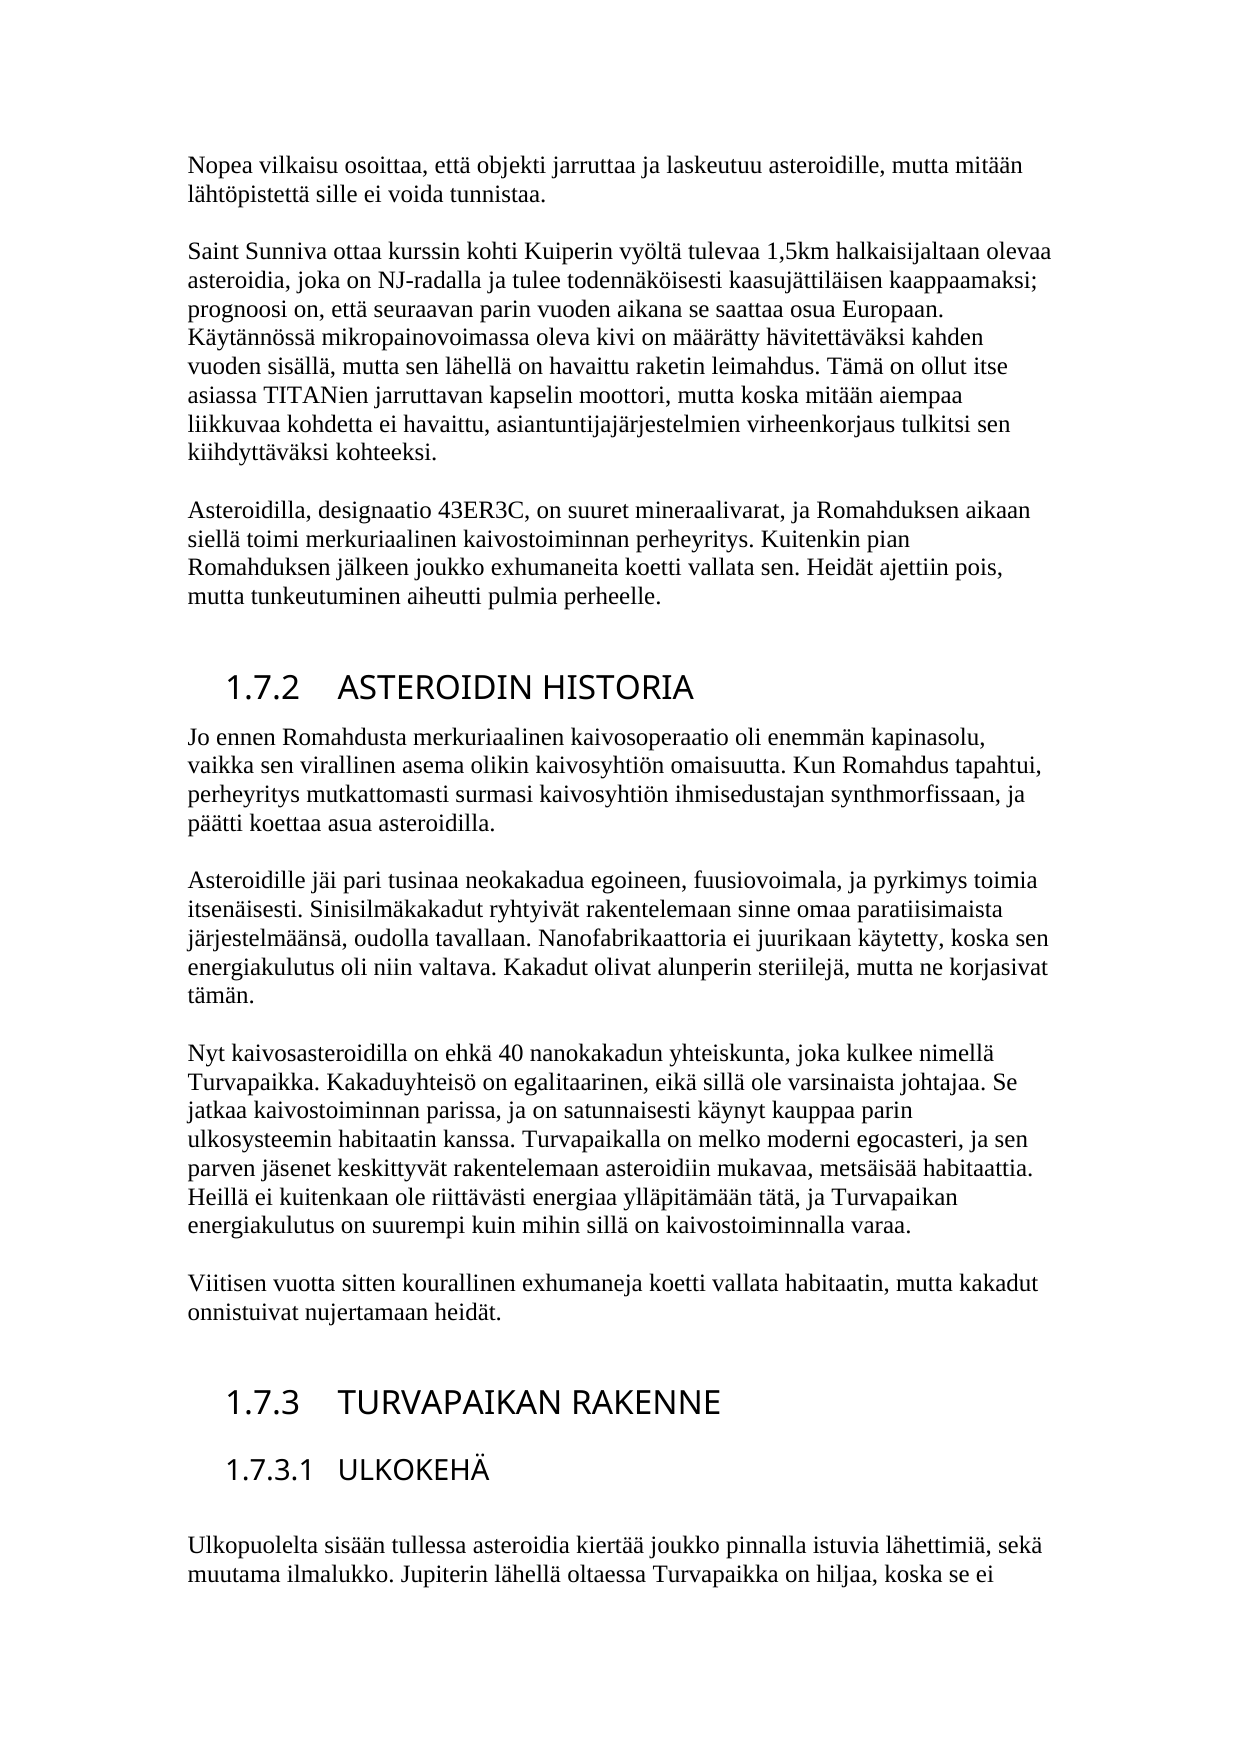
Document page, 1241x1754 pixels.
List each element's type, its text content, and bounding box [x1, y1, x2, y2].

text Viitisen vuotta sitten kourallinen exhumaneja koetti vallata habitaatin, mutta kakadut onnistuivat nujertamaan heidät. [187, 1268, 1053, 1325]
text Nyt kaivosasteroidilla on ehkä 40 nanokakadun yhteiskunta, joka kulkee nimellä Turvapaikka. Kakaduyhteisö on egalitaarinen, eikä sillä ole varsinaista johtajaa. Se jatkaa kaivostoiminnan parissa, ja on satunnaisesti käynyt kauppaa parin ulkosysteemin habitaatin kanssa. Turvapaikalla on melko moderni egocasteri, ja sen parven jäsenet keskittyvät rakentelemaan asteroidiin mukavaa, metsäisää habitaattia. Heillä ei kuitenkaan ole riittävästi energiaa ylläpitämään tätä, ja Turvapaikan energiakulutus on suurempi kuin mihin sillä on kaivostoiminnalla varaa. [187, 1038, 1053, 1239]
text Saint Sunniva ottaa kurssin kohti Kuiperin vyöltä tulevaa 1,5km halkaisijaltaan olevaa asteroidia, joka on NJ-radalla ja tulee todennäköisesti kaasujättiläisen kaappaamaksi; prognoosi on, että seuraavan parin vuoden aikana se saattaa osua Europaan. Käytännössä mikropainovoimassa oleva kivi on määrätty hävitettäväksi kahden vuoden sisällä, mutta sen lähellä on havaittu raketin leimahdus. Tämä on ollut itse asiassa TITANien jarruttavan kapselin moottori, mutta koska mitään aiempaa liikkuvaa kohdetta ei havaittu, asiantuntijajärjestelmien virheenkorjaus tulkitsi sen kiihdyttäväksi kohteeksi. [187, 236, 1053, 466]
subtitle Asteroidin historia [225, 664, 1053, 709]
subtitle Turvapaikan rakenne [225, 1379, 1053, 1424]
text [187, 150, 1053, 207]
text Jo ennen Romahdusta merkuriaalinen kaivosoperaatio oli enemmän kapinasolu, vaikka sen virallinen asema olikin kaivosyhtiön omaisuutta. Kun Romahdus tapahtui, perheyritys mutkattomasti surmasi kaivosyhtiön ihmisedustajan synthmorfissaan, ja päätti koettaa asua asteroidilla. [187, 722, 1053, 837]
text Asteroidilla, designaatio 43ER3C, on suuret mineraalivarat, ja Romahduksen aikaan siellä toimi merkuriaalinen kaivostoiminnan perheyritys. Kuitenkin pian Romahduksen jälkeen joukko exhumaneita koetti vallata sen. Heidät ajettiin pois, mutta tunkeutuminen aiheutti pulmia perheelle. [187, 495, 1053, 610]
subtitle Ulkokehä [225, 1449, 1053, 1489]
text Asteroidille jäi pari tusinaa neokakadua egoineen, fuusiovoimala, ja pyrkimys toimia itsenäisesti. Sinisilmäkakadut ryhtyivät rakentelemaan sinne omaa paratiisimaista järjestelmäänsä, oudolla tavallaan. Nanofabrikaattoria ei juurikaan käytetty, koska sen energiakulutus oli niin valtava. Kakadut olivat alunperin steriilejä, mutta ne korjasivat tämän. [187, 865, 1053, 1009]
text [187, 1531, 1053, 1588]
